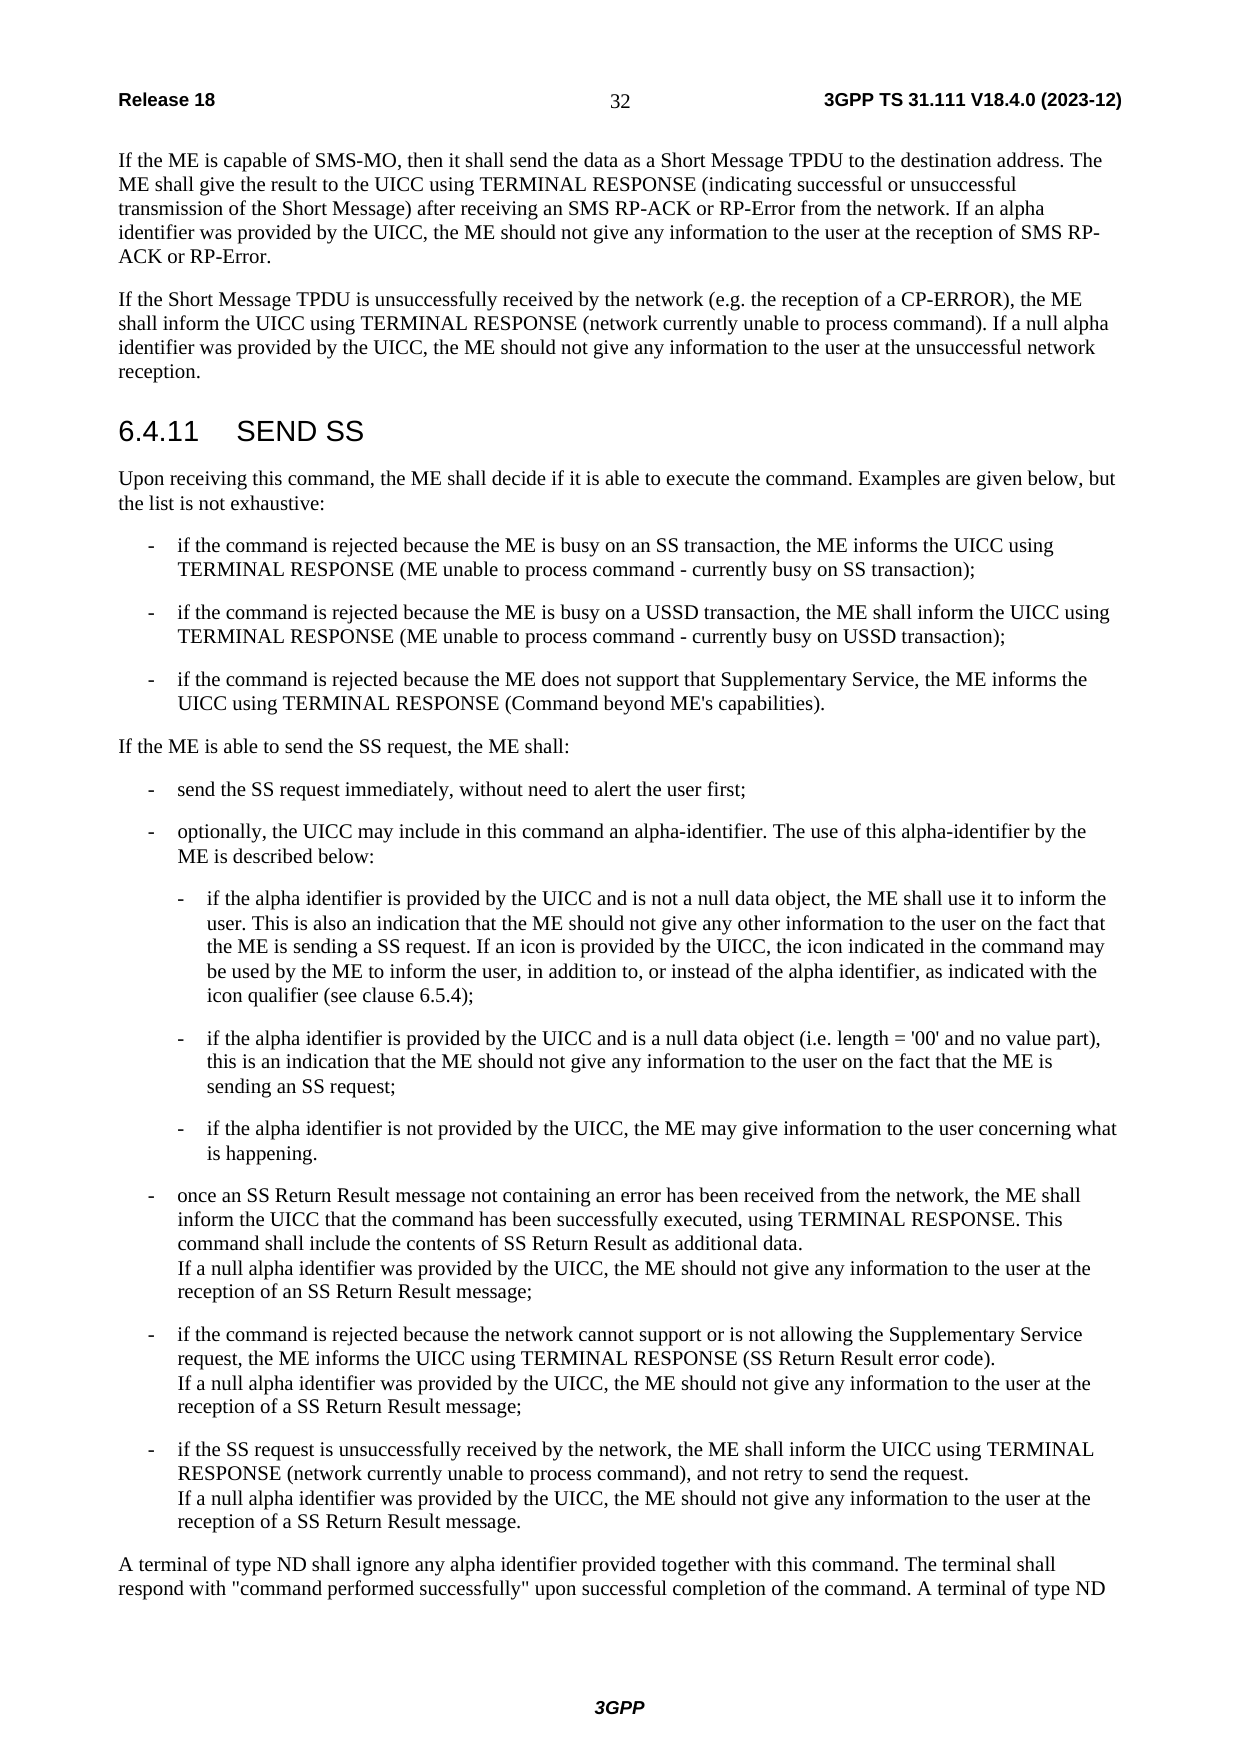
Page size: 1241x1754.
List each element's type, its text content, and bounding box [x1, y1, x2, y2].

text - if the alpha identifier is not provided by the UICC, the ME may give rmation to the user concerning what is happening. [177, 1116, 1122, 1164]
text - if the command is rejected because the ME does not support that Supplementary Service, the ME rms the UICC using TERMINAL RESPONSE (Command beyond ME's capabilities). [148, 667, 1122, 715]
subtitle 6.4.11 SEND SS [118, 414, 1122, 448]
text - send the SS request immediately, without need to alert the user first; [148, 777, 1122, 801]
text - if the alpha identifier is provided by the UICC and is not a null data object, the ME shall use it to rm the user. This is also an indication that the ME should not give any other rmation to the user on the fact that the ME is sending a SS request. If an icon is provided by the UICC, the icon indicated in the command may be used by the ME to rm the user, in addition to, or instead of the alpha identifier, as indicated with the icon qualifier (see clause 6.5.4); [177, 886, 1122, 1007]
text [118, 1552, 1122, 1600]
text Upon receiving this command, the ME shall decide if it is able to execute the command. Examples are given below, but the list is not exhaustive: [118, 466, 1122, 514]
text - if the command is rejected because the ME is busy on a USSD transaction, the ME shall rm the UICC using TERMINAL RESPONSE (ME unable to process command - currently busy on USSD transaction); [148, 600, 1122, 648]
text - if the alpha identifier is provided by the UICC and is a null data object (i.e. length = '00' and no value part), this is an indication that the ME should not give any rmation to the user on the fact that the ME is sending an SS request; [177, 1025, 1122, 1098]
text If the ME is capable of SMS-MO, then it shall send the data as a Short Message TPDU to the destination address. The ME shall give the result to the UICC using TERMINAL RESPONSE (indicating successful or unsuccessful transmission of the Short Message) after receiving an SMS RP-ACK or RP-Error from the network. If an alpha identifier was provided by the UICC, the ME should not give any rmation to the user at the reception of SMS RP-ACK or RP-Error. [118, 147, 1122, 268]
text If the Short Message TPDU is unsuccessfully received by the network (e.g. the reception of a CP-ERROR), the ME shall rm the UICC using TERMINAL RESPONSE (network currently unable to process command). If a null alpha identifier was provided by the UICC, the ME should not give any rmation to the user at the unsuccessful network reception. [118, 287, 1122, 383]
text - once an SS Return Result message not containing an error has been received from the network, the ME shall rm the UICC that the command has been successfully executed, using TERMINAL RESPONSE. This command shall include the contents of SS Return Result as additional data. If a null alpha identifier was provided by the UICC, the ME should not give any rmation to the user at the reception of an SS Return Result message; [148, 1183, 1122, 1303]
text - optionally, the UICC may include in this command an alpha-identifier. The use of this alpha-identifier by the ME is described below: [148, 819, 1122, 868]
text If the ME is able to send the SS request, the ME shall: [118, 734, 1122, 758]
text - if the command is rejected because the network cannot support or is not allowing the Supplementary Service request, the ME rms the UICC using TERMINAL RESPONSE (SS Return Result error code). If a null alpha identifier was provided by the UICC, the ME should not give any rmation to the user at the reception of a SS Return Result message; [148, 1322, 1122, 1418]
text - if the command is rejected because the ME is busy on an SS transaction, the ME rms the UICC using TERMINAL RESPONSE (ME unable to process command - currently busy on SS transaction); [148, 533, 1122, 581]
text - if the SS request is unsuccessfully received by the network, the ME shall rm the UICC using TERMINAL RESPONSE (network currently unable to process command), and not retry to send the request. If a null alpha identifier was provided by the UICC, the ME should not give any rmation to the user at the reception of a SS Return Result message. [148, 1437, 1122, 1533]
